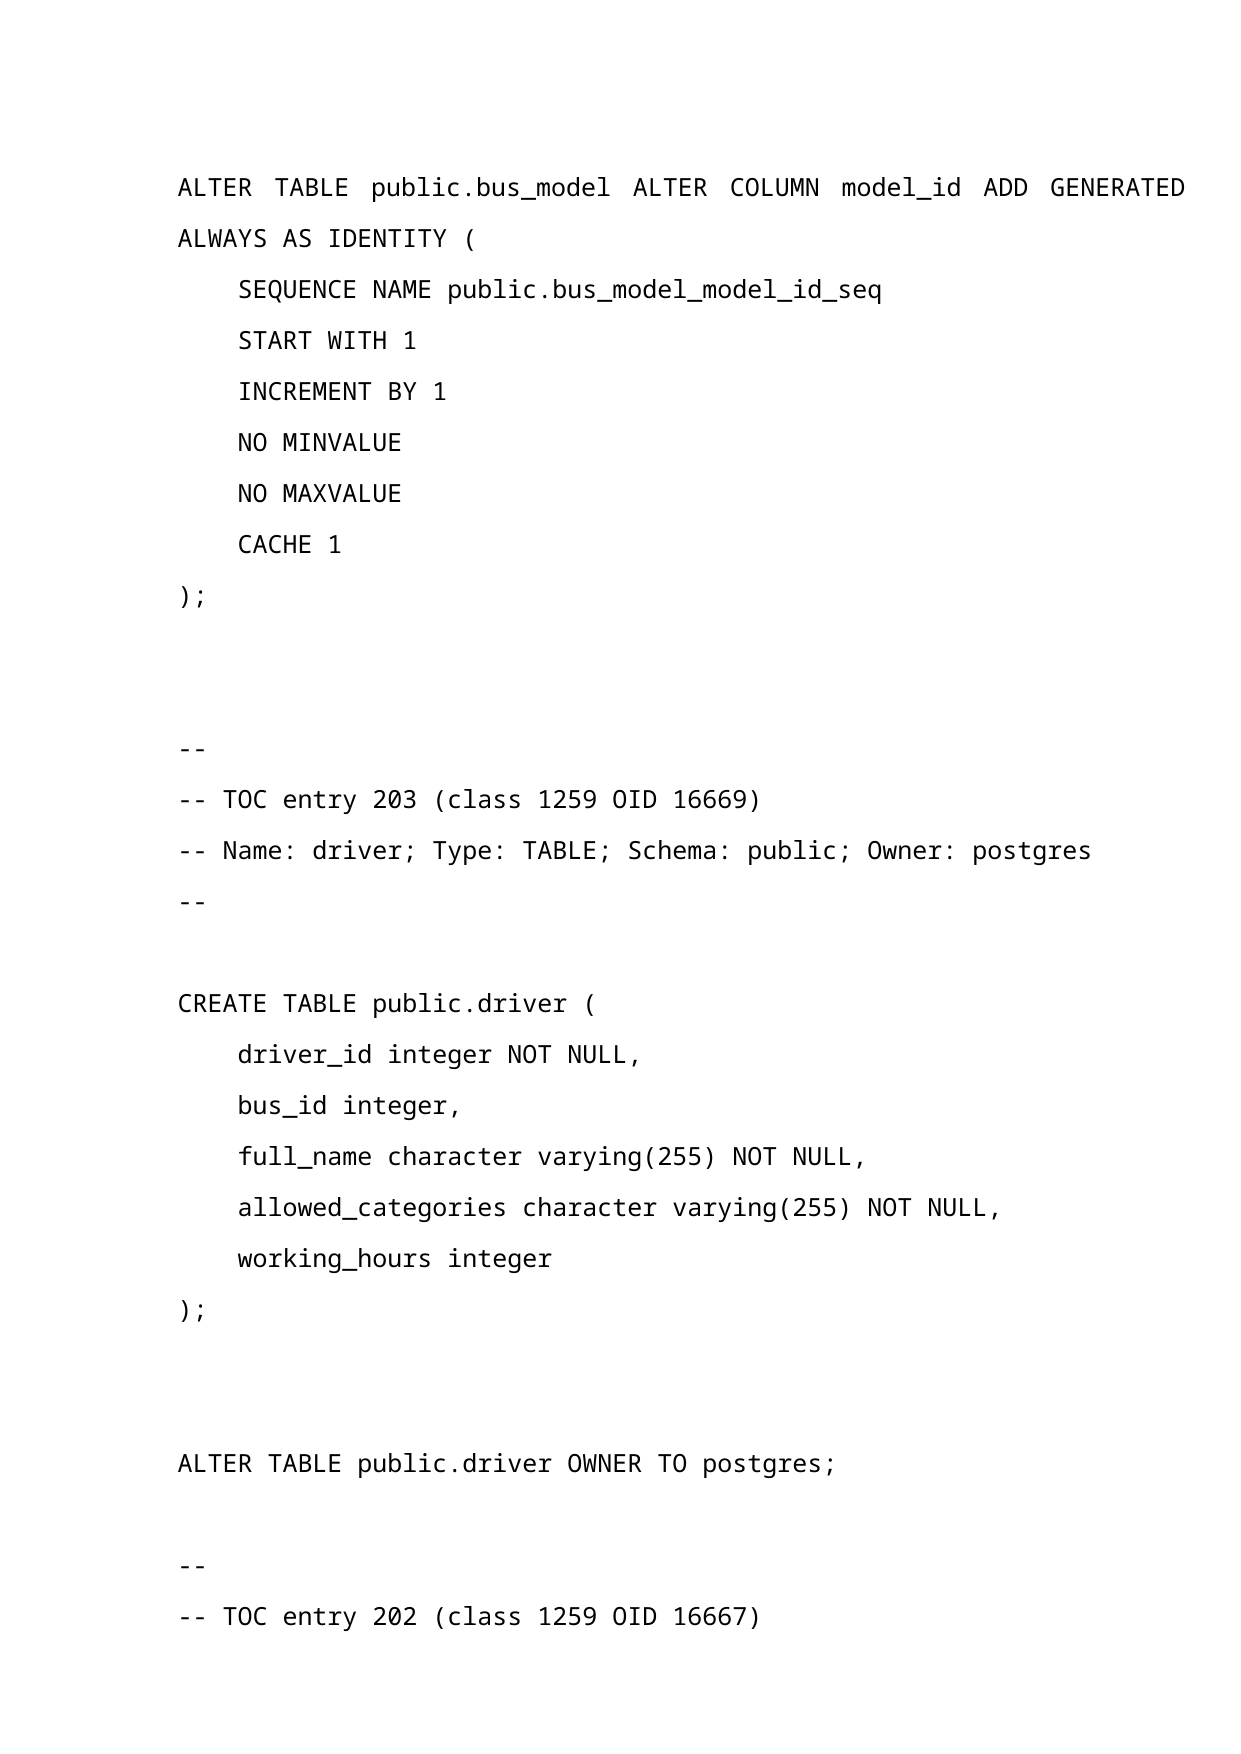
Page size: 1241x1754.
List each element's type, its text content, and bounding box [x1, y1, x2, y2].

text -- [177, 884, 1185, 918]
text SEQUENCE NAME public.bus_model_model_id_seq [177, 271, 1185, 305]
text ); [177, 577, 1185, 612]
text -- [177, 1547, 1185, 1581]
text full_name character varying(255) NOT NULL, [177, 1139, 1185, 1173]
text ); [177, 1292, 1185, 1326]
text -- Name: driver; Type: TABLE; Schema: public; Owner: postgres [177, 833, 1185, 867]
text bus_id integer, [177, 1088, 1185, 1122]
text NO MINVALUE [177, 424, 1185, 458]
text working_hours integer [177, 1241, 1185, 1275]
text driver_id integer NOT NULL, [177, 1037, 1185, 1071]
text START WITH 1 [177, 322, 1185, 356]
text CACHE 1 [177, 526, 1185, 561]
text ALTER TABLE public.driver OWNER TO postgres; [177, 1445, 1185, 1479]
text ALTER TABLE public.bus_model ALTER COLUMN model_id ADD GENERATED ALWAYS AS IDENTITY ( [177, 169, 1185, 254]
text allowed_categories character varying(255) NOT NULL, [177, 1190, 1185, 1224]
text CREATE TABLE public.driver ( [177, 986, 1185, 1020]
text -- [177, 731, 1185, 765]
text NO MAXVALUE [177, 475, 1185, 509]
text -- TOC entry 202 (class 1259 OID 16667) [177, 1598, 1185, 1632]
text -- TOC entry 203 (class 1259 OID 16669) [177, 782, 1185, 816]
text INCREMENT BY 1 [177, 373, 1185, 407]
